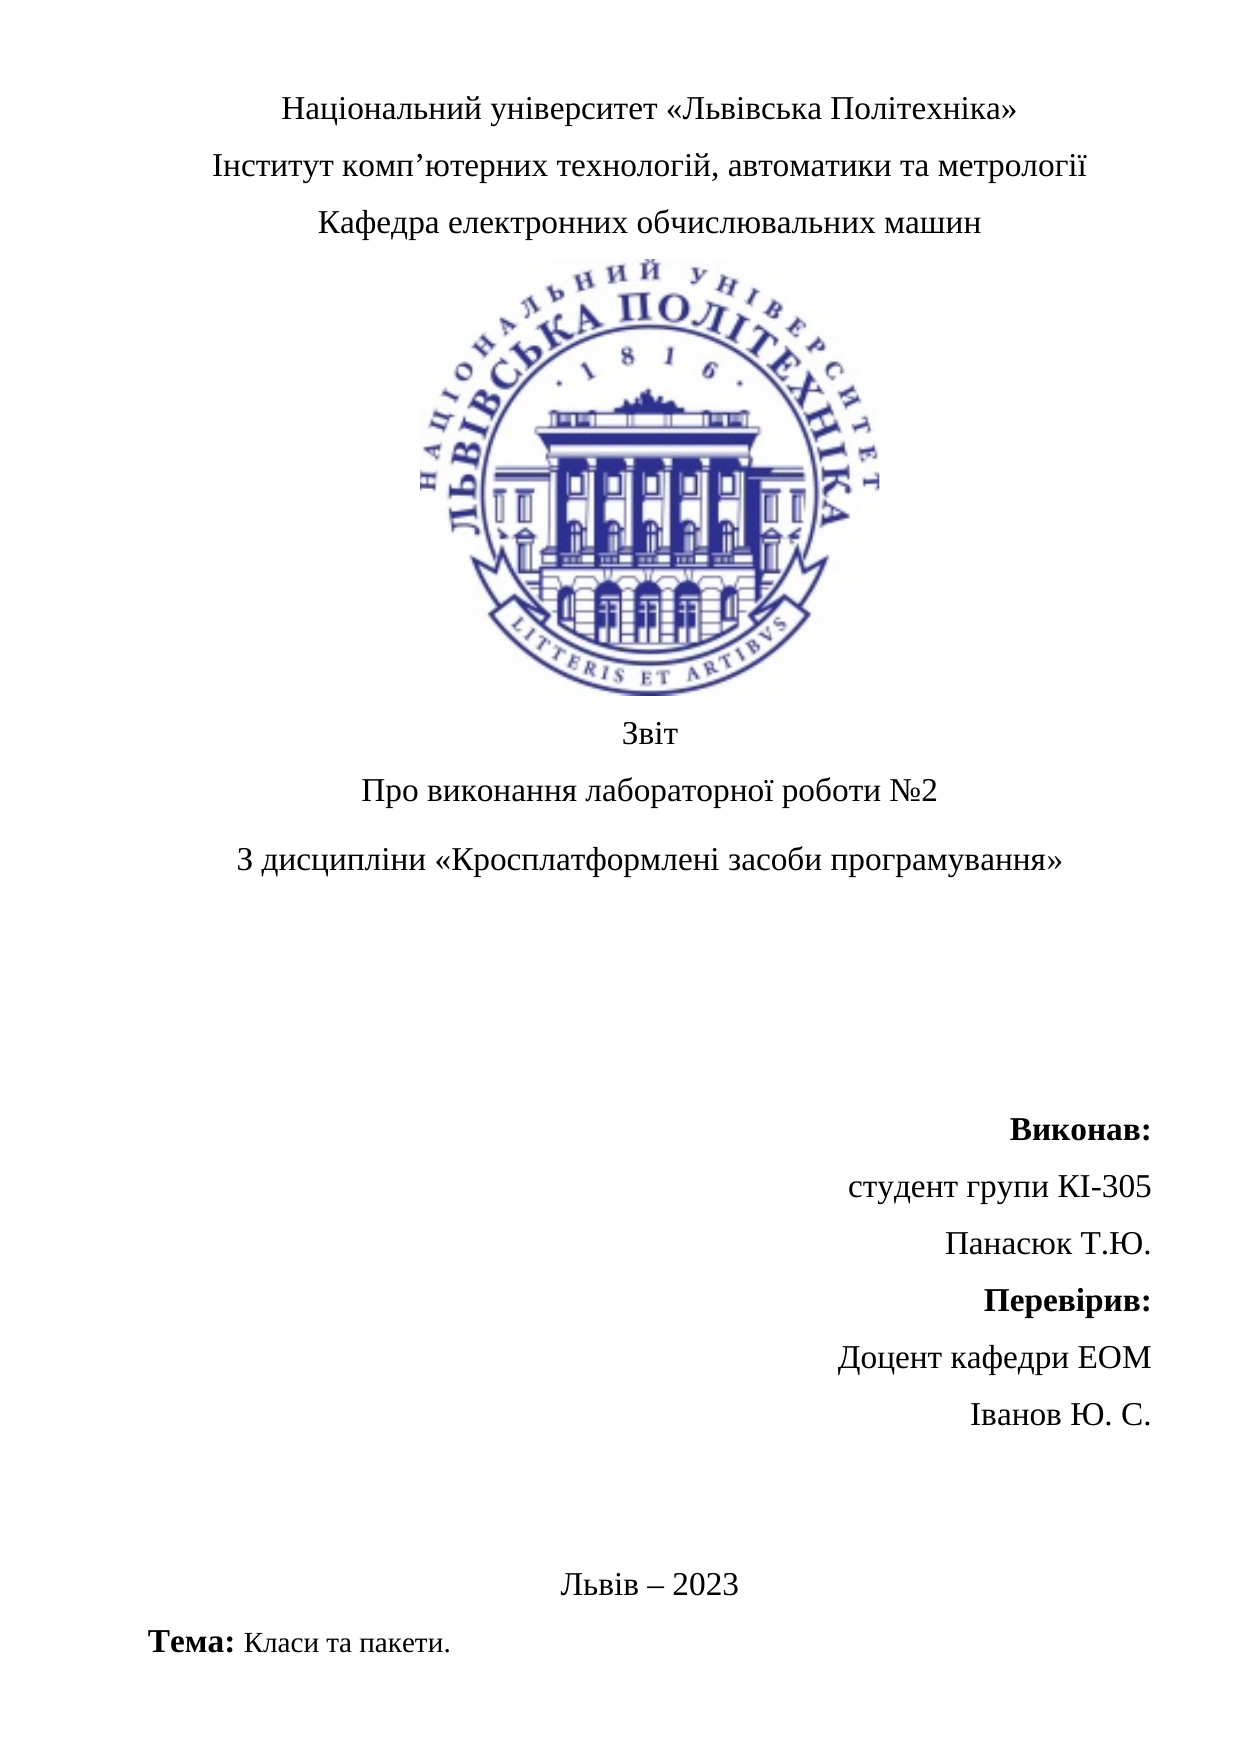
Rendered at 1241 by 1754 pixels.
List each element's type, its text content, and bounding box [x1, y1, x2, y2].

picture [420, 259, 880, 696]
text З дисципліни «Кросплатформлені засоби програмування» [148, 839, 1152, 878]
text Перевірив: [148, 1280, 1152, 1318]
text Кафедра електронних обчислювальних машин [148, 202, 1152, 241]
text Інститут комп’ютерних технологій, автоматики та метрології [148, 145, 1152, 184]
text Національний університет «Львівська Політехніка» [148, 88, 1152, 127]
text Виконав: [148, 1109, 1152, 1148]
text Панасюк Т.Ю. [148, 1223, 1152, 1261]
text Доцент кафедри ЕОМ [148, 1337, 1152, 1375]
text Іванов Ю. С. [148, 1394, 1152, 1432]
text Львів – 2023 [148, 1564, 1152, 1603]
text Звіт [148, 713, 1152, 751]
text студент групи КІ-305 [148, 1166, 1152, 1204]
text Про виконання лабораторної роботи №2 [148, 770, 1152, 808]
text Тема: Класи та пакети. [148, 1621, 1152, 1659]
